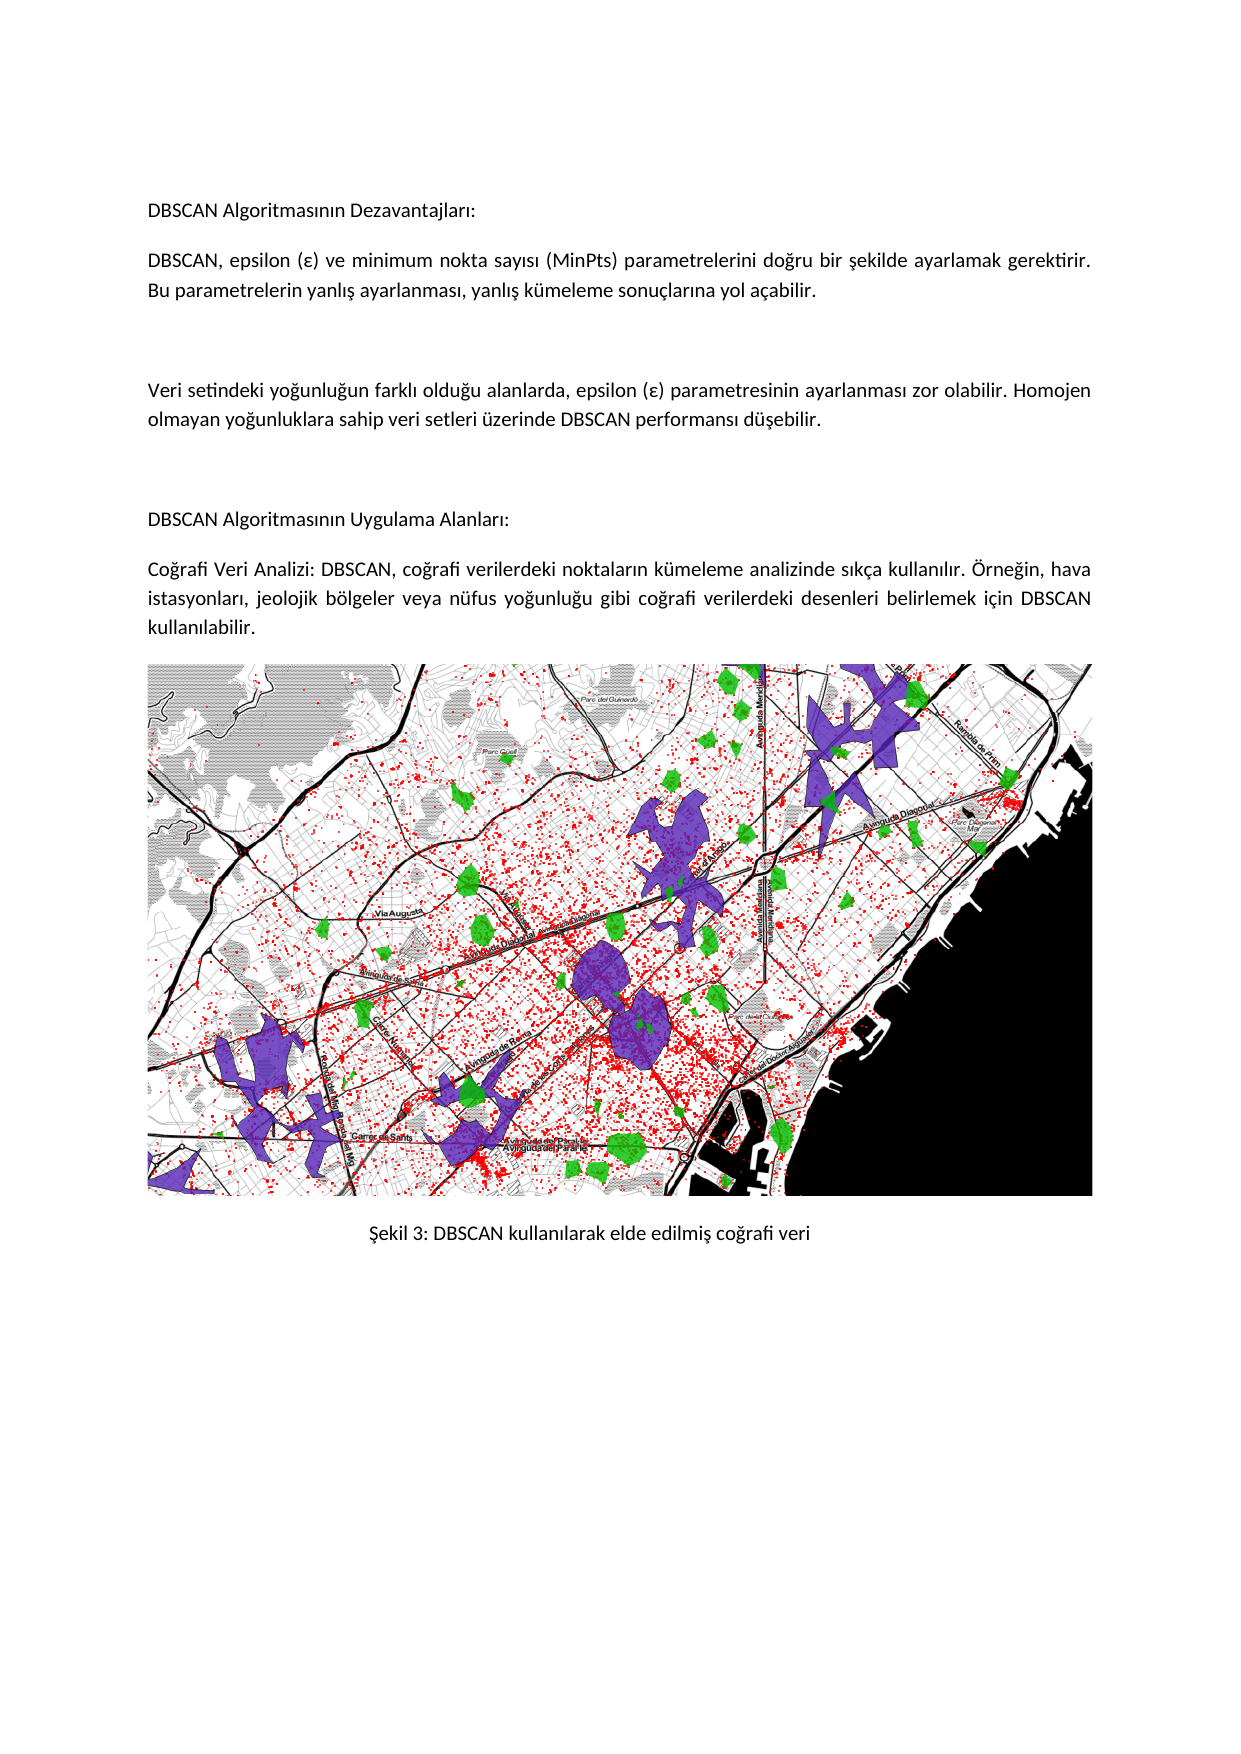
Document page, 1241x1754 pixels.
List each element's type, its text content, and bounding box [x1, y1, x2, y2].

text DBSCAN, epsilon (ε) ve minimum nokta sayısı (MinPts) parametrelerini doğru bir şekilde ayarlamak gerektirir. Bu parametrelerin yanlış ayarlanması, yanlış kümeleme sonuçlarına yol açabilir. [148, 248, 1093, 302]
text DBSCAN Algoritmasının Uygulama Alanları: [148, 506, 1093, 531]
text DBSCAN Algoritmasının Dezavantajları: [148, 198, 1093, 223]
text Şekil 3: DBSCAN kullanılarak elde edilmiş coğrafi veri [148, 1220, 1093, 1246]
picture [147, 664, 1093, 1196]
text Veri setindeki yoğunluğun farklı olduğu alanlarda, epsilon (ε) parametresinin ayarlanması zor olabilir. Homojen olmayan yoğunluklara sahip veri setleri üzerinde DBSCAN performansı düşebilir. [148, 377, 1093, 431]
text Coğrafi Veri Analizi: DBSCAN, coğrafi verilerdeki noktaların kümeleme analizinde sıkça kullanılır. Örneğin, hava istasyonları, jeolojik bölgeler veya nüfus yoğunluğu gibi coğrafi verilerdeki desenleri belirlemek için DBSCAN kullanılabilir. [148, 556, 1093, 640]
